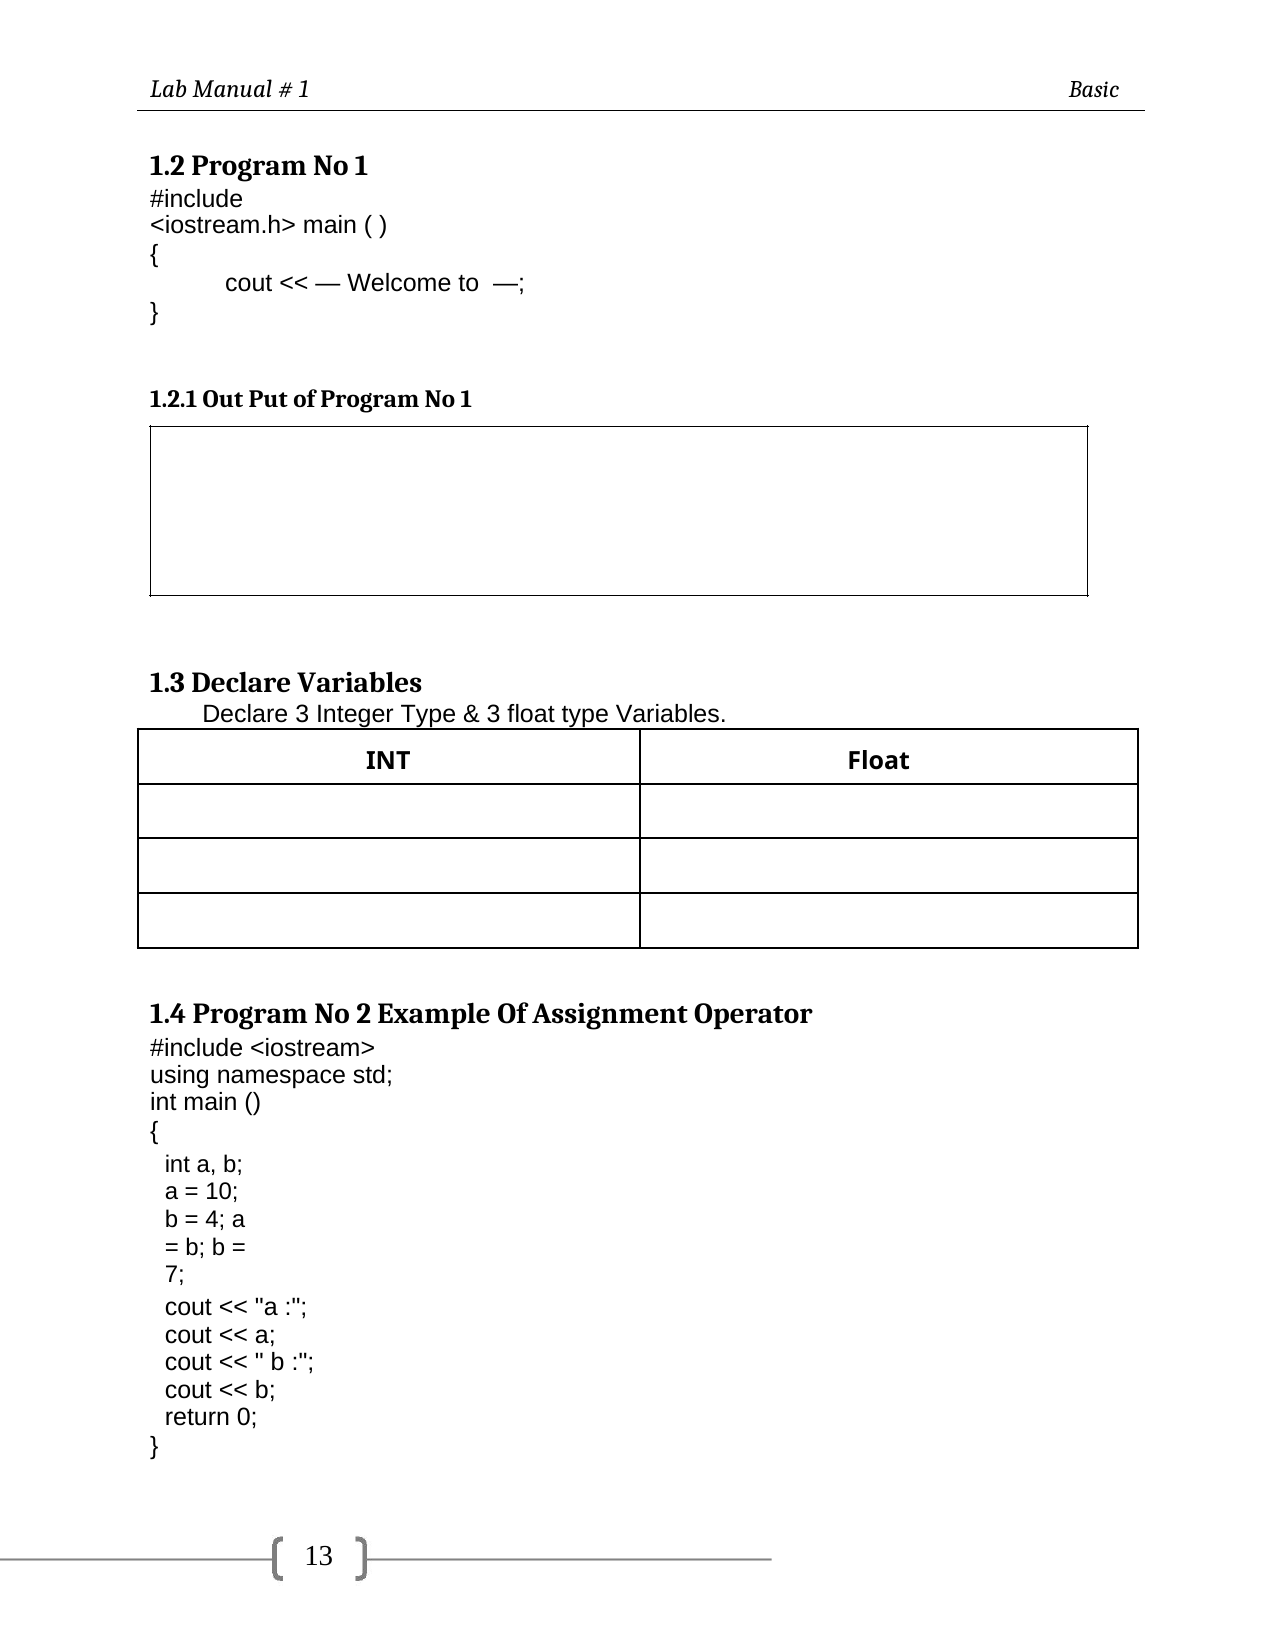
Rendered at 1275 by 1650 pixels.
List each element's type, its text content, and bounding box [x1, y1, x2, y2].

table_cell [641, 785, 1137, 837]
picture [0, 1529, 772, 1588]
table_cell [641, 894, 1137, 947]
text 1.3 Declare Variables [150, 666, 1137, 699]
text #include <iostream.h> main ( ) [150, 187, 396, 239]
text 1.2.1 Out Put of Program No 1 [150, 385, 1137, 413]
table_cell [641, 839, 1137, 892]
table_cell [641, 777, 1137, 783]
table_header Float [641, 730, 1137, 777]
text { [150, 239, 1137, 268]
table_cell [139, 894, 639, 947]
text { [150, 1116, 1137, 1144]
text cout << ― Welcome to ―; [225, 268, 1137, 297]
table_cell [139, 777, 639, 783]
text cout << "a :"; cout << a; cout << " b :"; cout << b; return 0; [164, 1293, 314, 1431]
table_header INT [139, 730, 639, 777]
text 13 [137, 1515, 1137, 1572]
text 1.2 Program No 1 [150, 149, 1137, 182]
text 1.4 Program No 2 Example Of Assignment Operator [150, 997, 1137, 1030]
text Declare 3 Integer Type & 3 float type Variables. [202, 699, 1137, 728]
text #include <iostream> using namespace std; int main () [150, 1035, 394, 1116]
text int a, b; a = 10; b = 4; a = b; b = 7; [164, 1150, 246, 1288]
text } [150, 1431, 1137, 1460]
table_cell [139, 839, 639, 892]
text } [150, 297, 1137, 325]
text Lab Manual # 1 Basic [150, 75, 1137, 103]
table_cell [139, 785, 639, 837]
